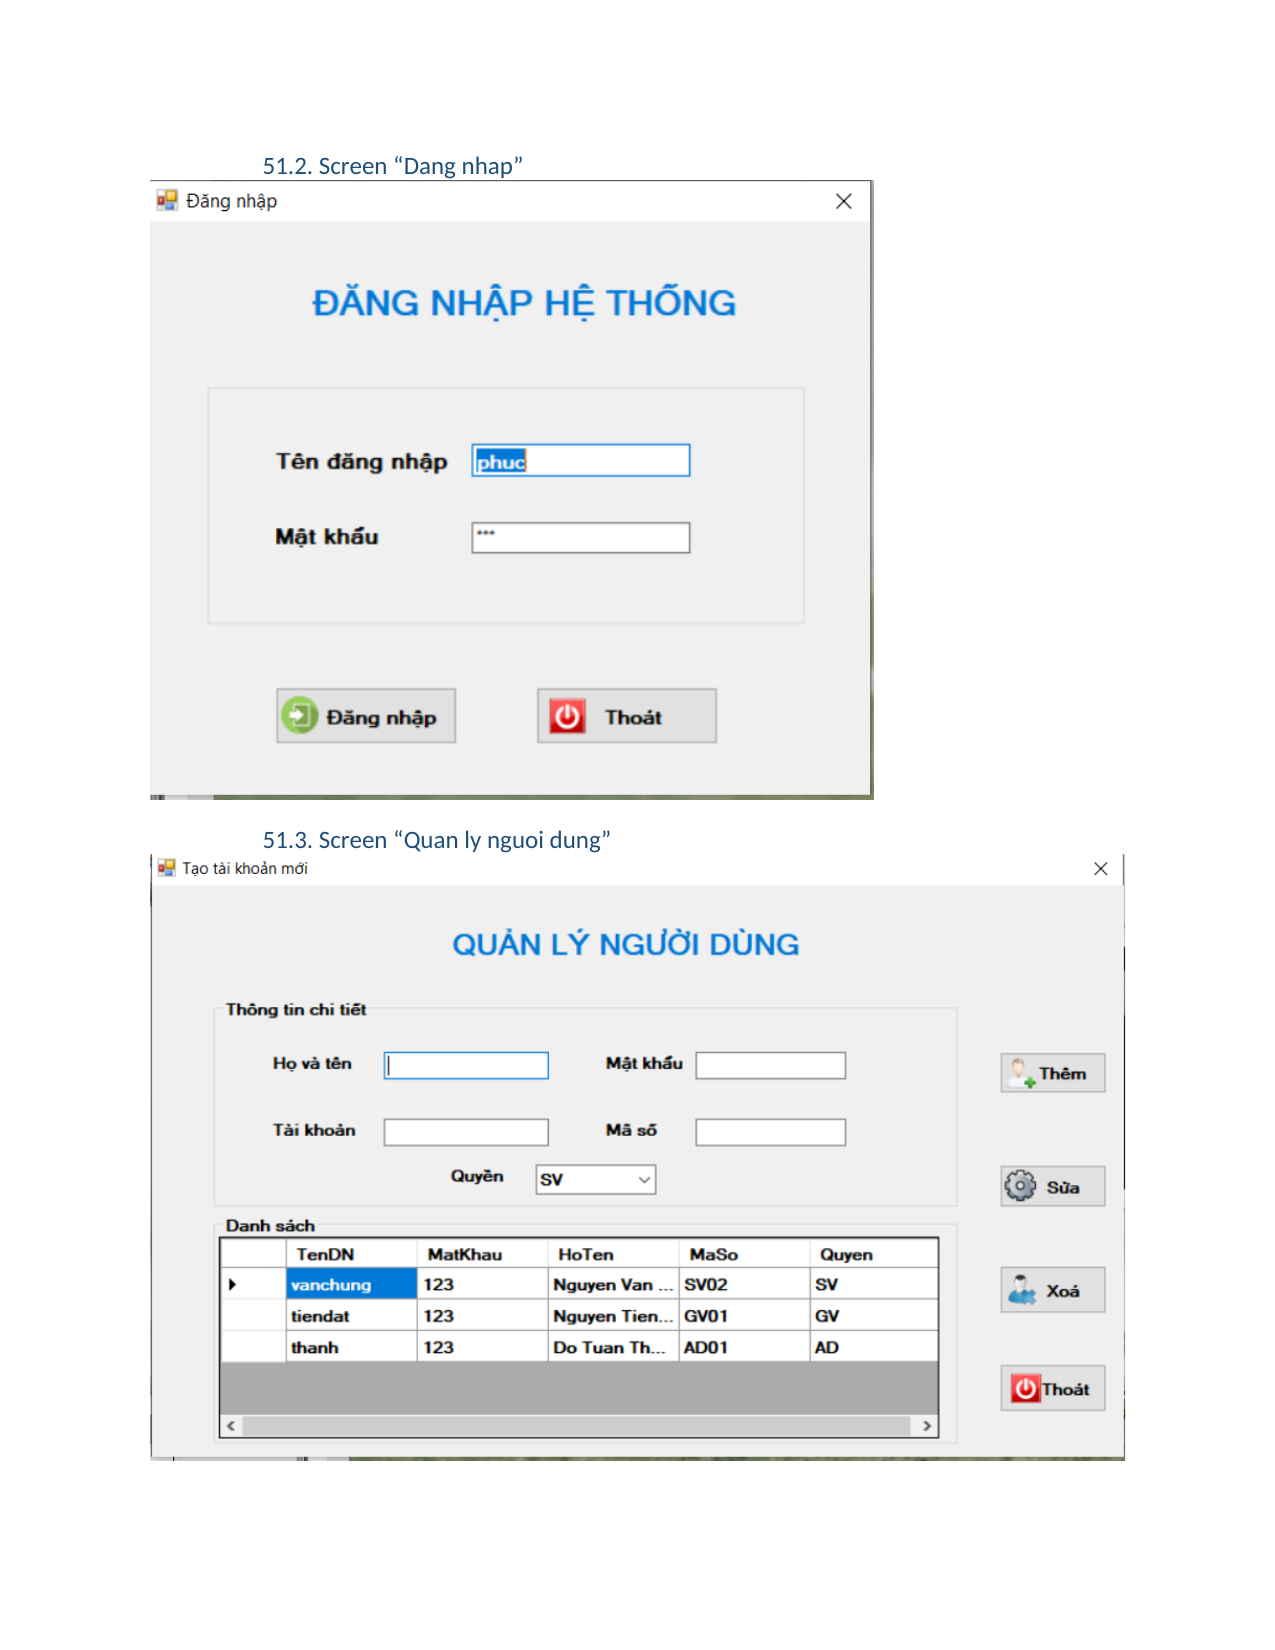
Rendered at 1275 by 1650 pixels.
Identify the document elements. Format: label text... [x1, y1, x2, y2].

picture [150, 854, 1125, 1461]
subtitle 51.2. Screen “Dang nhap” [187, 150, 1125, 181]
picture [150, 180, 874, 800]
subtitle 51.3. Screen “Quan ly nguoi dung” [187, 824, 1125, 854]
